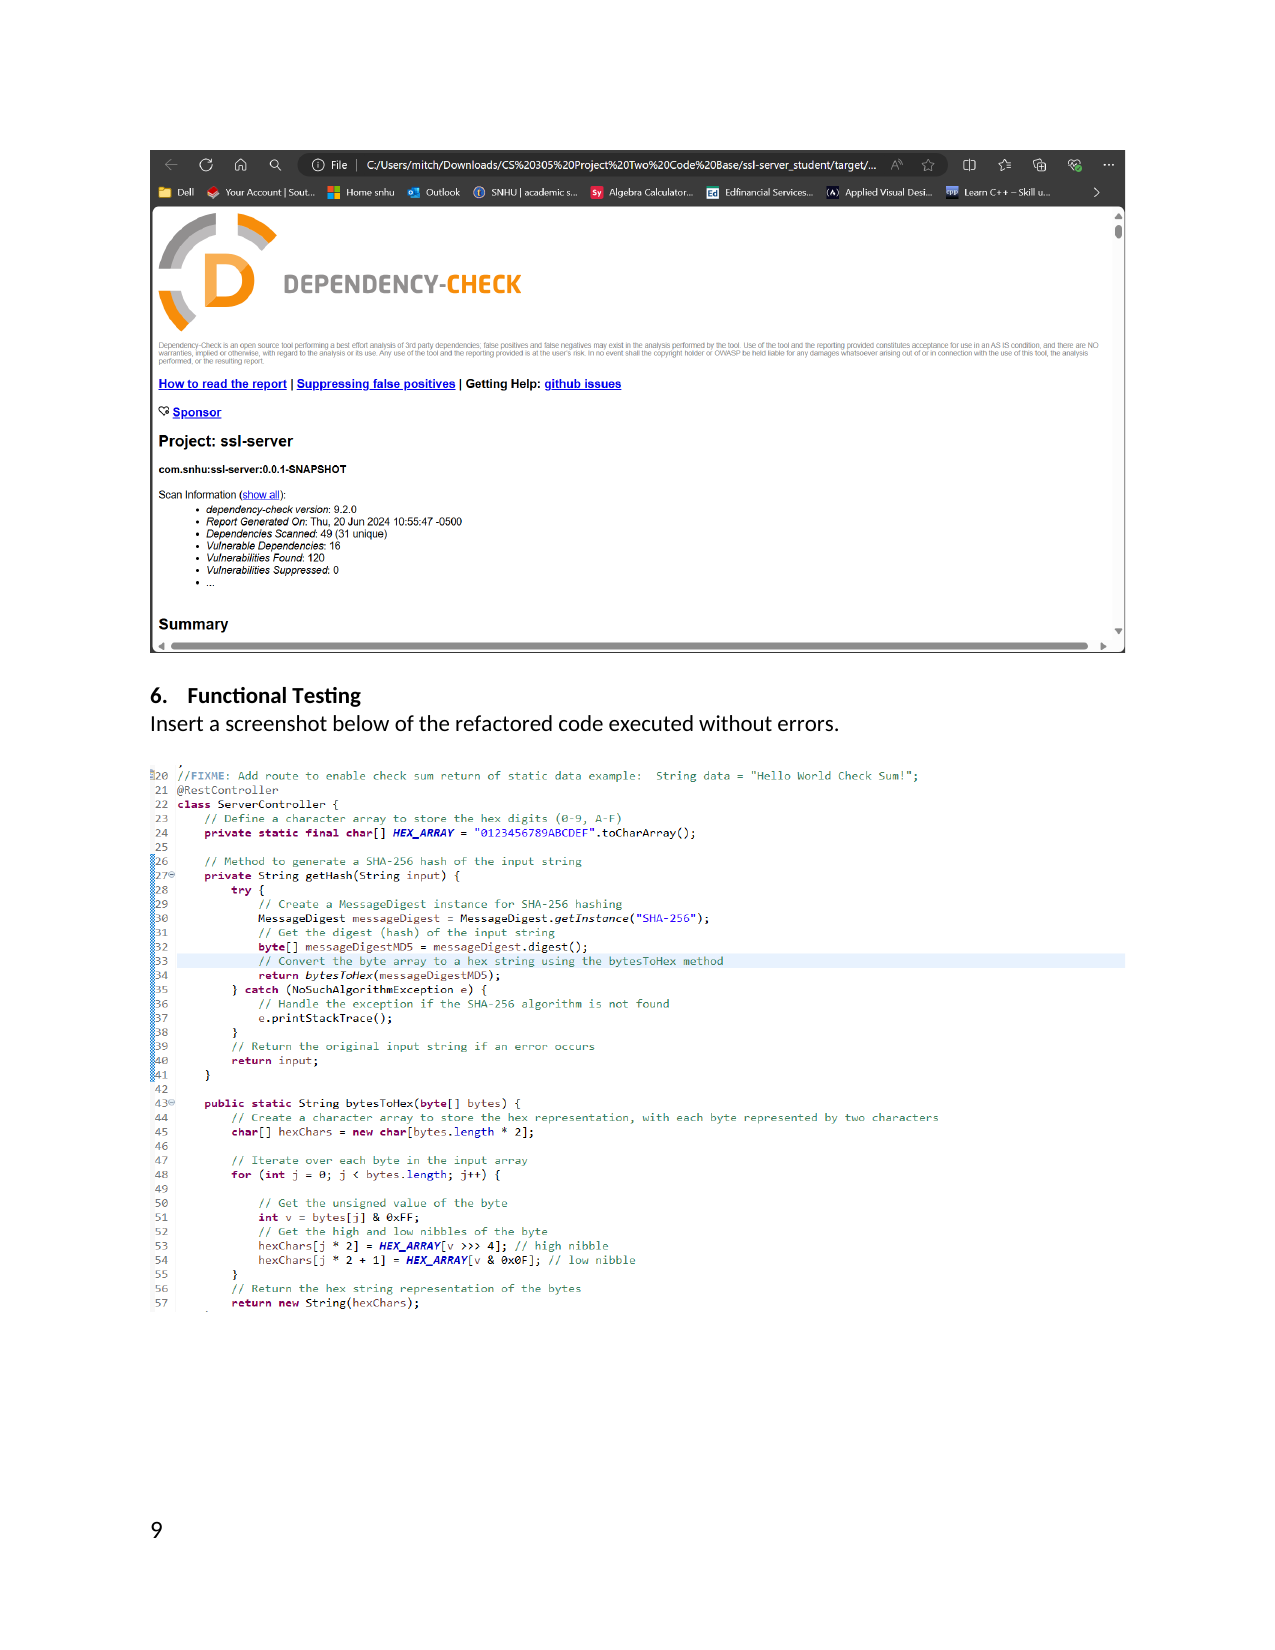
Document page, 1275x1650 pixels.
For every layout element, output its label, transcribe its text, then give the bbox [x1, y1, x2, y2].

picture [150, 765, 1125, 1312]
subtitle Functional Testing [150, 681, 1125, 709]
picture [150, 150, 1125, 653]
text Insert a screenshot below of the refactored code executed without errors. [150, 709, 1125, 737]
